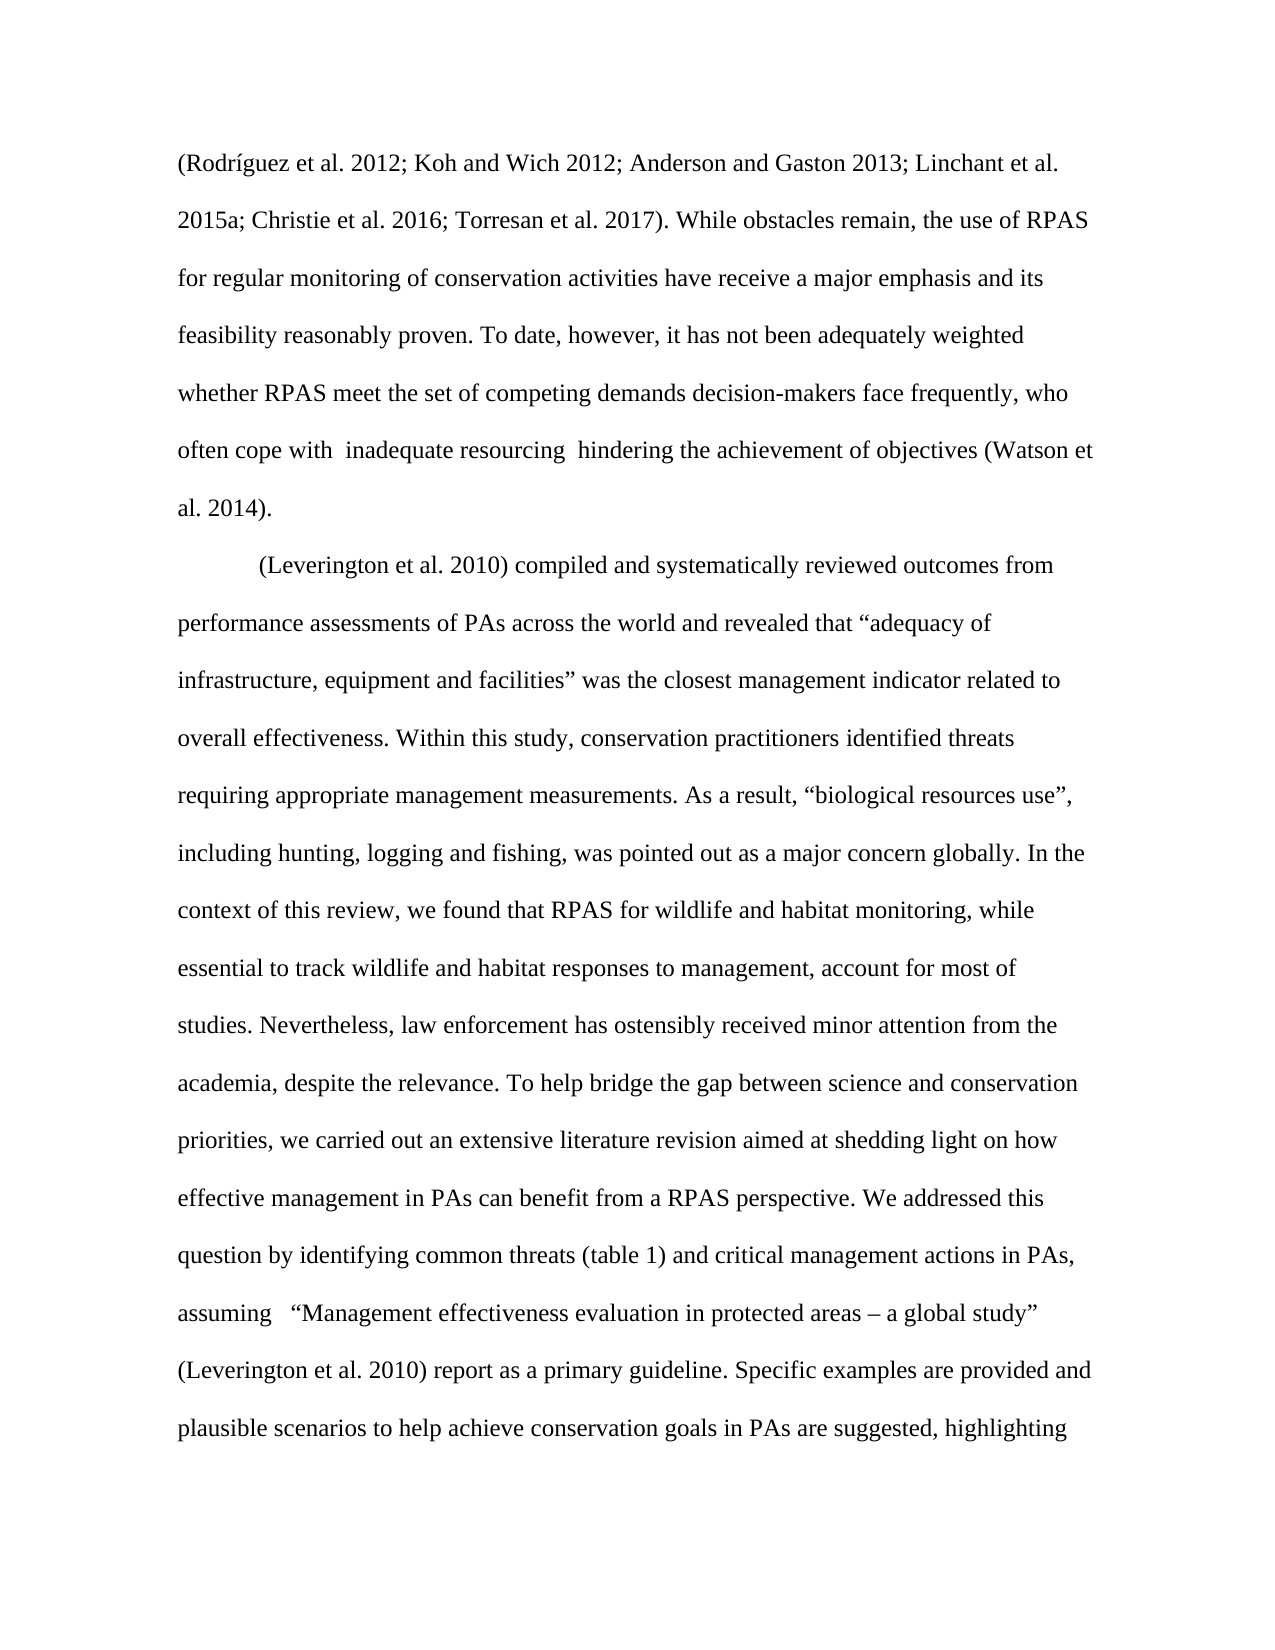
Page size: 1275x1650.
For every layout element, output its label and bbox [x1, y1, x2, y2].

text [177, 148, 1098, 521]
text [177, 550, 1098, 1441]
